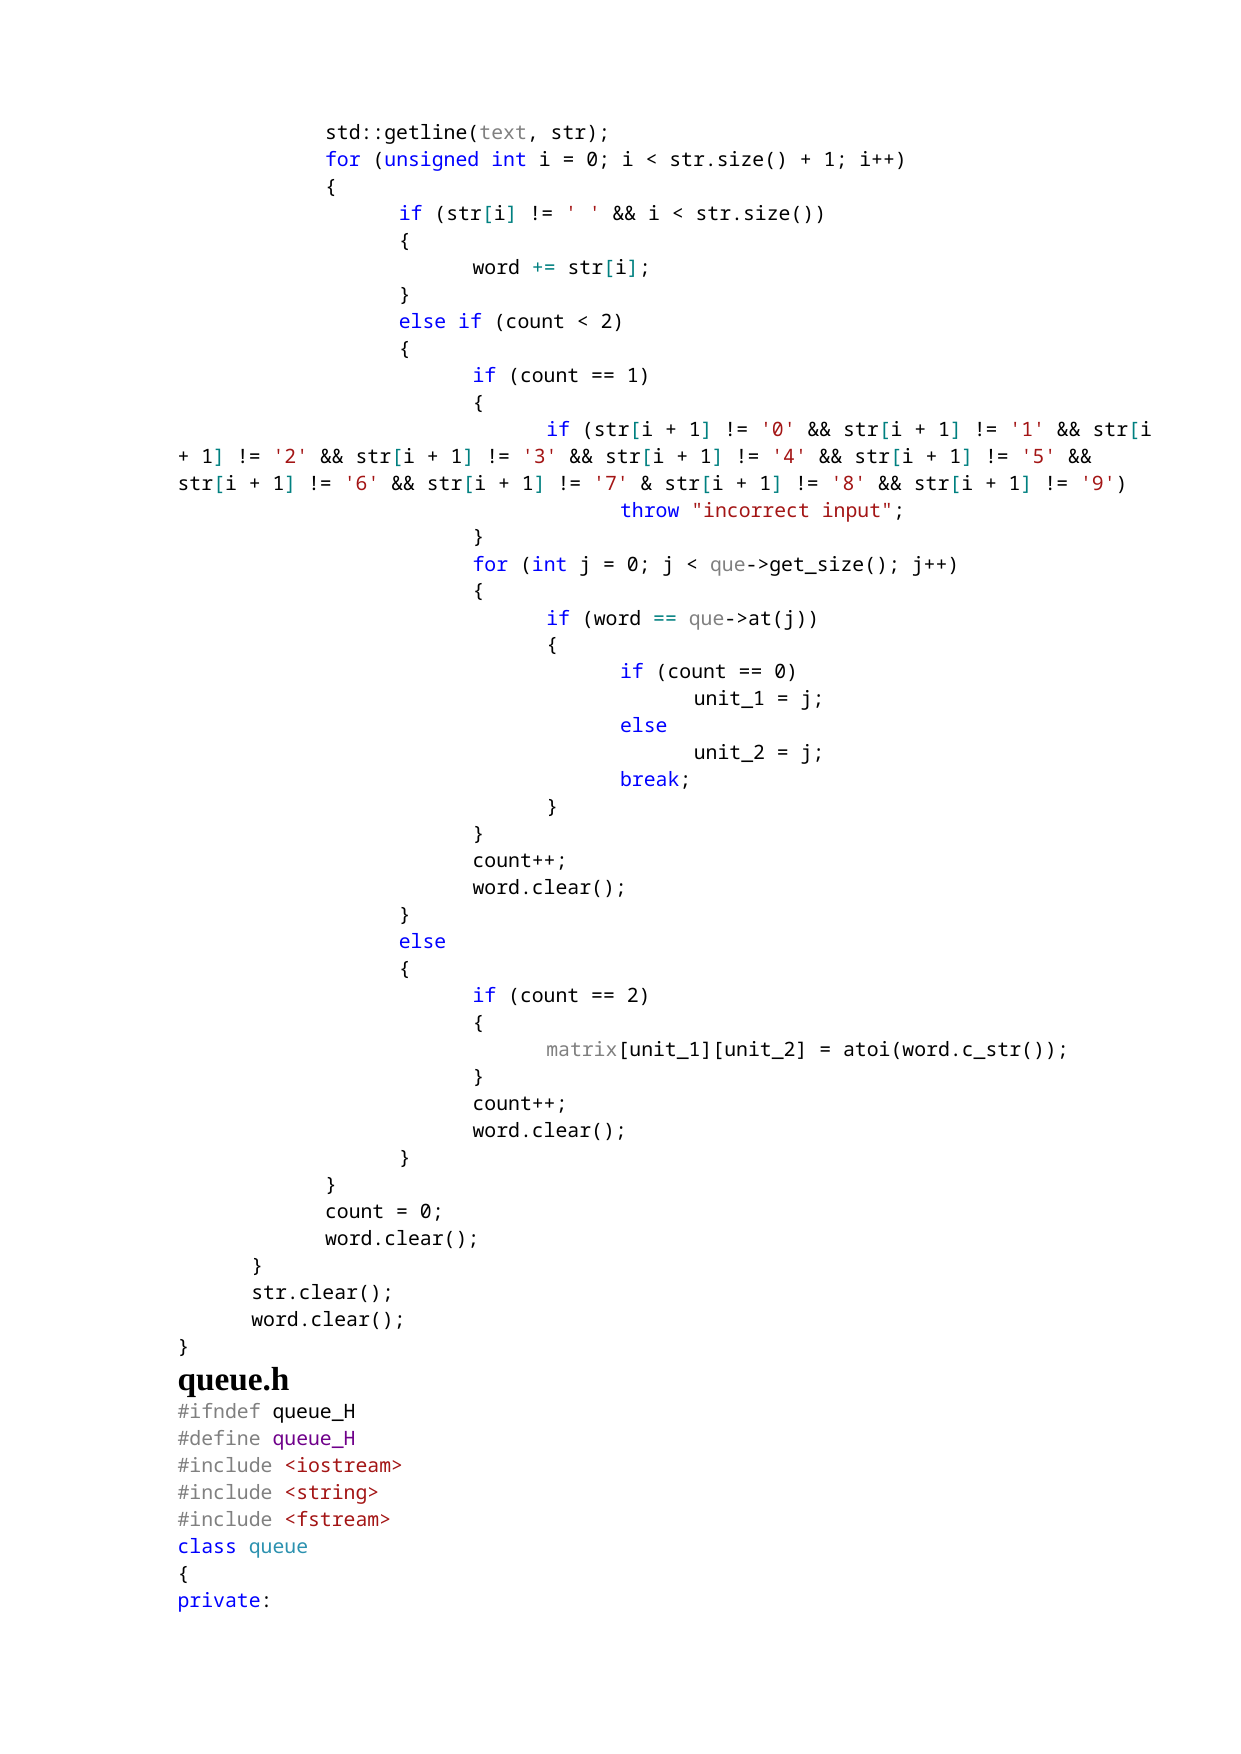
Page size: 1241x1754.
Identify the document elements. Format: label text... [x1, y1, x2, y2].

text for (unsigned int i = 0; i < str.size() + 1; i++) [177, 145, 1152, 172]
text else if (count < 2) [177, 307, 1152, 334]
text { [177, 388, 1152, 415]
text #include <fstream> [177, 1505, 1152, 1532]
text if (count == 2) [177, 981, 1152, 1008]
text } [177, 1143, 1152, 1170]
text { [177, 334, 1152, 361]
text matrix[unit_1][unit_2] = atoi(word.c_str()); [177, 1035, 1152, 1062]
text count++; [177, 847, 1152, 873]
text unit_1 = j; [177, 685, 1152, 712]
text } [177, 819, 1152, 847]
text } [177, 901, 1152, 927]
text unit_2 = j; [177, 739, 1152, 766]
text word.clear(); [177, 1224, 1152, 1251]
text } [177, 793, 1152, 819]
text break; [177, 766, 1152, 793]
text class queue [177, 1532, 1152, 1559]
text if (word == que->at(j)) [177, 604, 1152, 631]
text } [177, 280, 1152, 307]
text { [177, 631, 1152, 658]
text str.clear(); [177, 1278, 1152, 1305]
text { [177, 226, 1152, 253]
text if (count == 0) [177, 658, 1152, 685]
text { [177, 172, 1152, 199]
text } [177, 523, 1152, 550]
text #include <iostream> [177, 1451, 1152, 1478]
text { [177, 1559, 1152, 1586]
text word.clear(); [177, 873, 1152, 901]
text else [177, 927, 1152, 954]
text { [177, 577, 1152, 604]
text } [177, 1251, 1152, 1278]
text { [177, 1008, 1152, 1035]
text count++; [177, 1089, 1152, 1116]
text count = 0; [177, 1197, 1152, 1224]
text throw "incorrect input"; [177, 496, 1152, 523]
text for (int j = 0; j < que->get_size(); j++) [177, 550, 1152, 577]
text else [177, 712, 1152, 739]
text word += str[i]; [177, 253, 1152, 280]
text { [177, 954, 1152, 981]
text #ifndef queue_H [177, 1397, 1152, 1424]
text queue.h [177, 1359, 1152, 1397]
text private: [177, 1586, 1152, 1613]
text #define queue_H [177, 1424, 1152, 1451]
text std::getline(text, str); [177, 118, 1152, 145]
text word.clear(); [177, 1305, 1152, 1332]
text if (str[i] != ' ' && i < str.size()) [177, 199, 1152, 226]
text if (count == 1) [177, 361, 1152, 388]
text } [177, 1062, 1152, 1089]
text } [177, 1170, 1152, 1197]
text word.clear(); [177, 1116, 1152, 1143]
text } [177, 1332, 1152, 1359]
text #include <string> [177, 1478, 1152, 1505]
text if (str[i + 1] != '0' && str[i + 1] != '1' && str[i + 1] != '2' && str[i + 1] != '3' && str[i + 1] != '4' && str[i + 1] != '5' && str[i + 1] != '6' && str[i + 1] != '7' & str[i + 1] != '8' && str[i + 1] != '9') [177, 415, 1152, 496]
